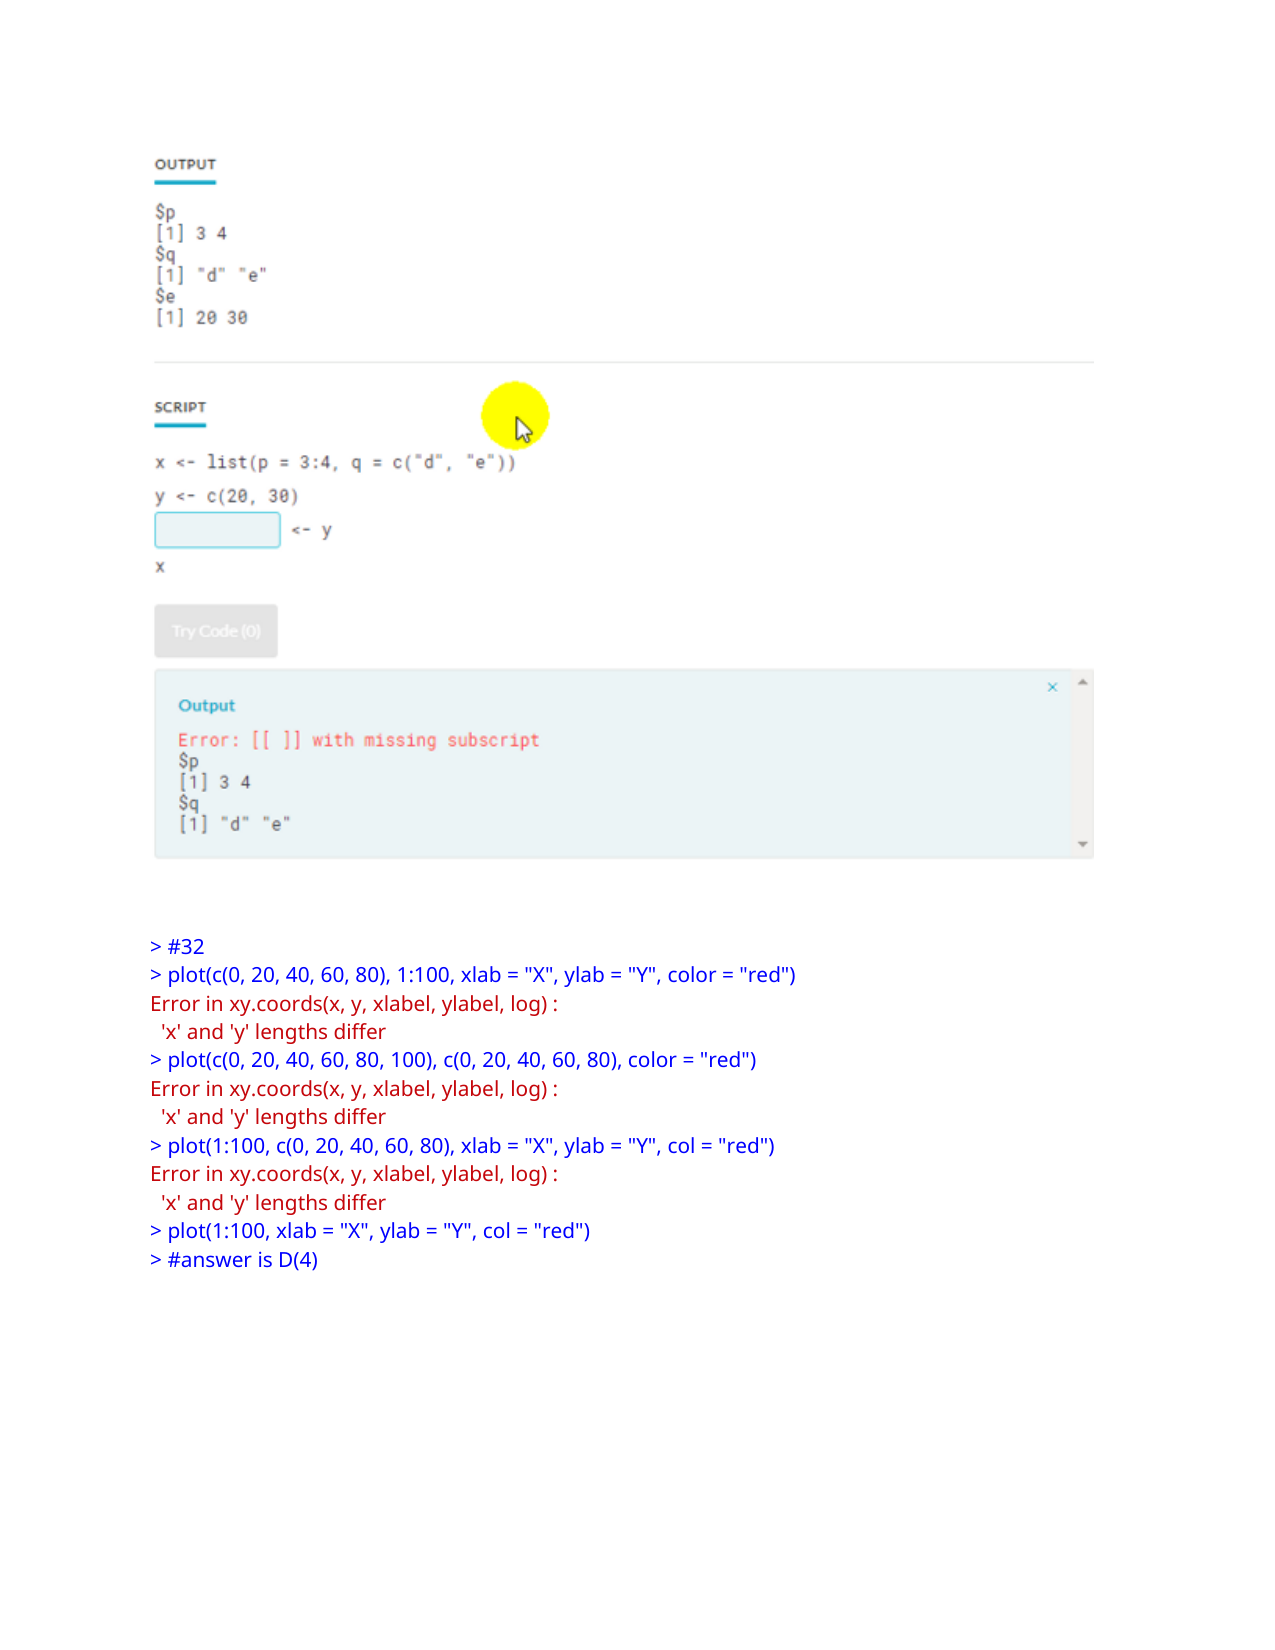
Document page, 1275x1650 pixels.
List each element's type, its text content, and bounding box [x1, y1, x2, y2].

picture [150, 150, 1094, 875]
text > #answer is D(4) [150, 1245, 1125, 1273]
text > plot(1:100, c(0, 20, 40, 60, 80), xlab = "X", ylab = "Y", col = "red") [150, 1131, 1125, 1159]
text 'x' and 'y' lengths differ [150, 1188, 1125, 1216]
text > #32 [150, 932, 1125, 960]
text > plot(1:100, xlab = "X", ylab = "Y", col = "red") [150, 1216, 1125, 1245]
text Error in xy.coords(x, y, xlabel, ylabel, log) : [150, 989, 1125, 1017]
text 'x' and 'y' lengths differ [150, 1102, 1125, 1131]
text Error in xy.coords(x, y, xlabel, ylabel, log) : [150, 1159, 1125, 1188]
text 'x' and 'y' lengths differ [150, 1017, 1125, 1046]
text Error in xy.coords(x, y, xlabel, ylabel, log) : [150, 1074, 1125, 1102]
text > plot(c(0, 20, 40, 60, 80, 100), c(0, 20, 40, 60, 80), color = "red") [150, 1046, 1125, 1074]
text > plot(c(0, 20, 40, 60, 80), 1:100, xlab = "X", ylab = "Y", color = "red") [150, 960, 1125, 989]
